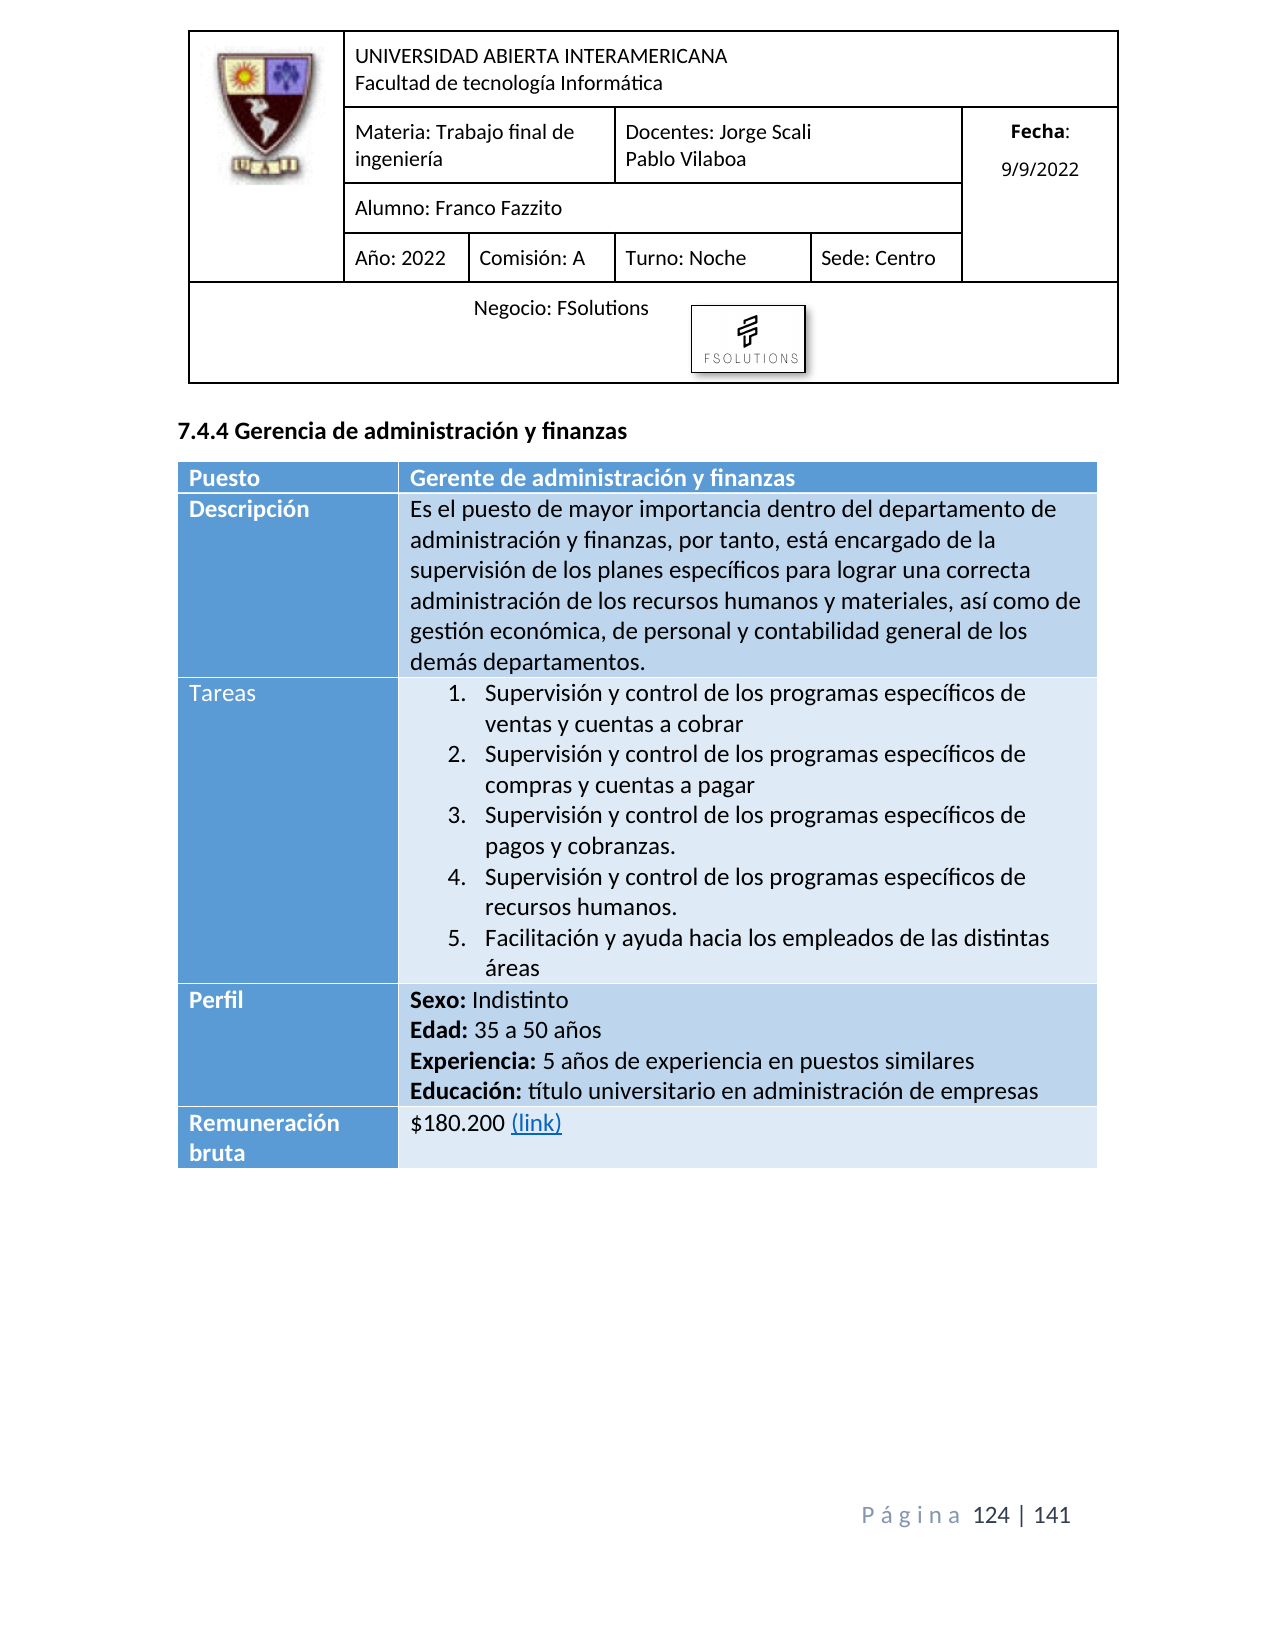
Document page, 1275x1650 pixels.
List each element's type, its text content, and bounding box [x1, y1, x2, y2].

picture [198, 42, 332, 192]
text 7.4.4 Gerencia de administración y finanzas [177, 415, 1098, 445]
table_cell Perfil [178, 984, 398, 1106]
table_cell Tareas [178, 678, 398, 983]
picture [692, 306, 804, 372]
table_cell $180.200 (link) [399, 1107, 1097, 1168]
table_cell Descripción [178, 494, 398, 677]
table_cell Remuneración bruta [178, 1107, 398, 1168]
table_cell Es el puesto de mayor importancia dentro del departamento de administración y finanzas, por tanto, está encargado de la supervisión de los planes específicos para lograr una correcta administración de los recursos humanos y materiales, así como de gestión económica, de personal y contabilidad general de los demás departamentos. [399, 494, 1097, 677]
table_header Puesto [178, 462, 398, 492]
table_cell Supervisión y control de los programas específicos de ventas y cuentas a cobrar Supervisión y control de los programas específicos de compras y cuentas a pagar Supervisión y control de los programas específicos de pagos y cobranzas. Supervisión y control de los programas específicos de recursos humanos. Facilitación y ayuda hacia los empleados de las distintas áreas [399, 678, 1097, 983]
table_cell Sexo: Indistinto Edad: 35 a 50 años Experiencia: 5 años de experiencia en puestos similares Educación: título universitario en administración de empresas [399, 984, 1097, 1106]
table_header Gerente de administración y finanzas [399, 462, 1097, 492]
